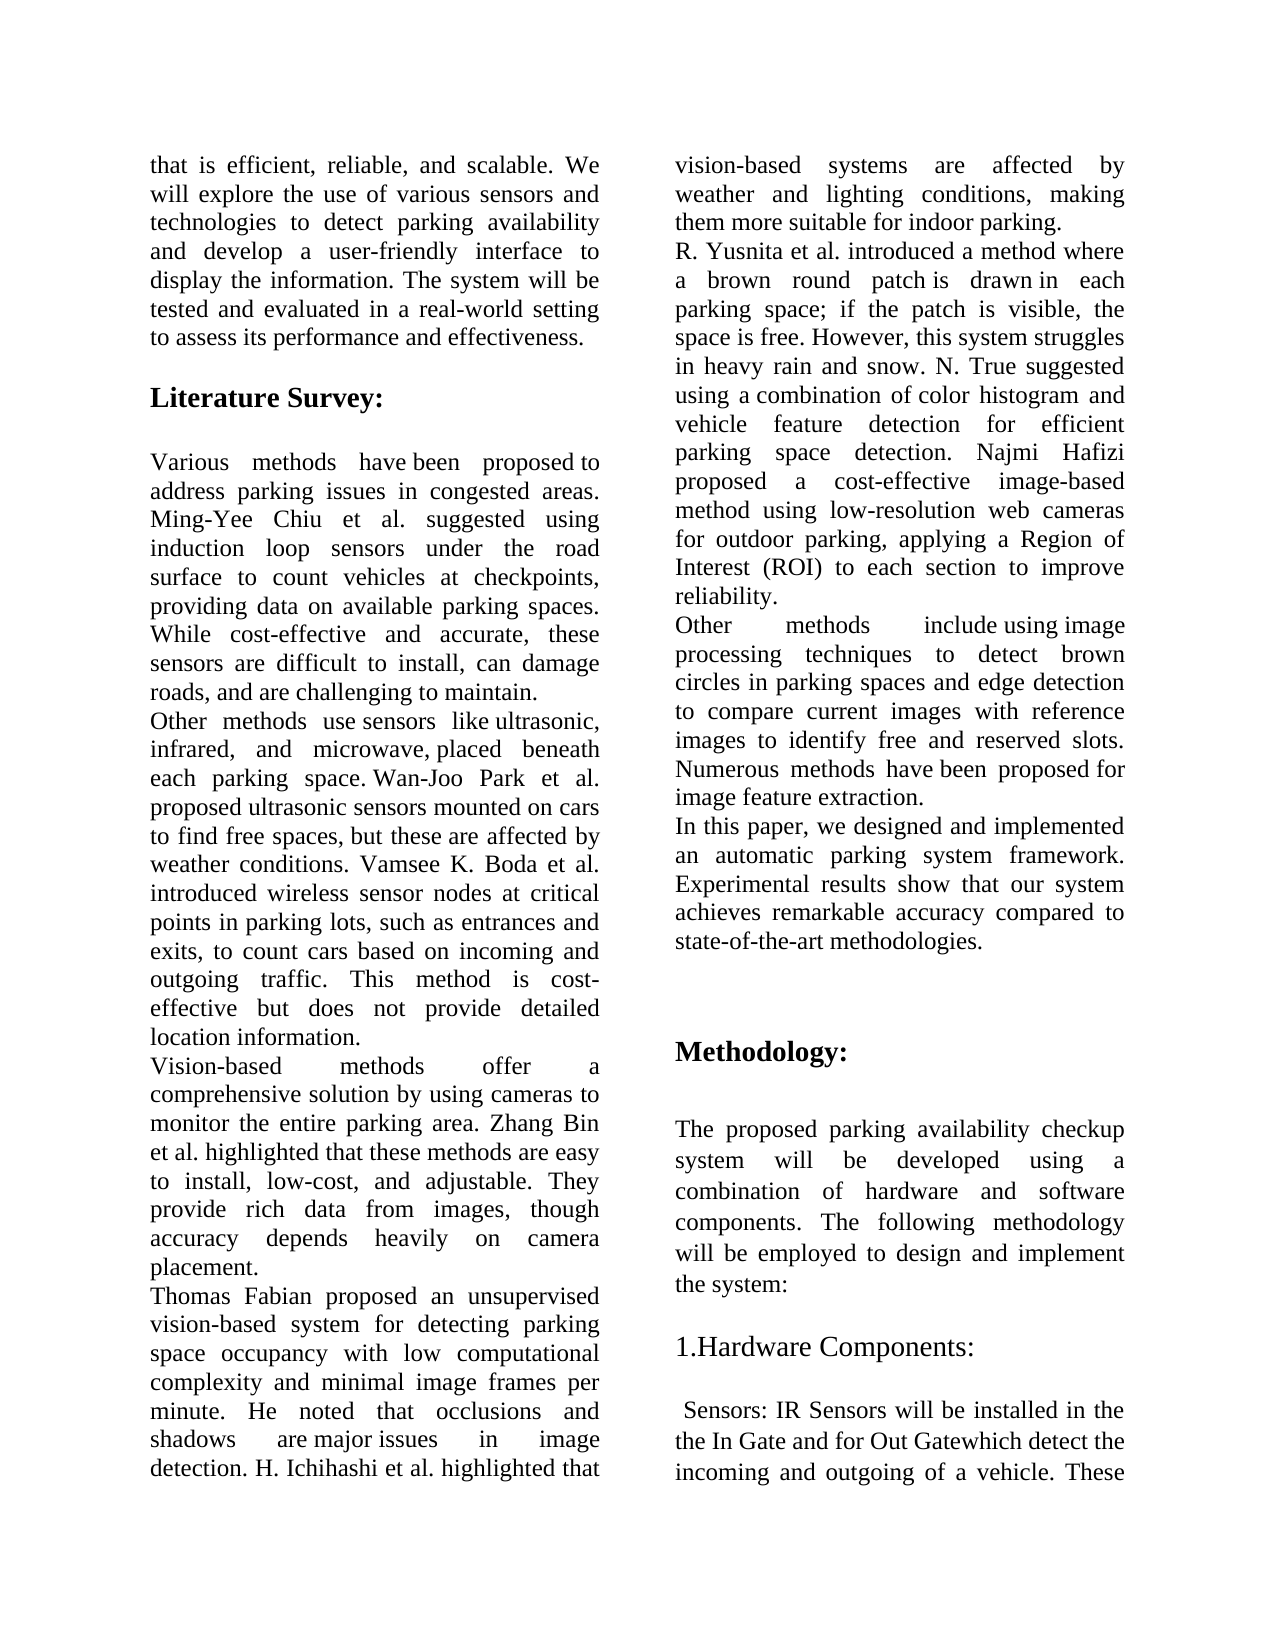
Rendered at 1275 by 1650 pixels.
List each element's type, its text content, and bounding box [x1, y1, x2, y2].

text Top of FormLiterature Survey: [150, 380, 600, 413]
text Other methods use sensors like ultrasonic, infrared, and microwave, placed beneath each parking space. Wan-Joo Park et al. proposed ultrasonic sensors mounted on cars to find free spaces, but these are affected by weather conditions. Vamsee K. Boda et al. introduced wireless sensor nodes at critical points in parking lots, such as entrances and exits, to count cars based on incoming and outgoing traffic. This method is cost-effective but does not provide detailed location information. [150, 706, 600, 1051]
text 1.Hardware Components: [675, 1329, 1125, 1363]
text Various methods have been proposed to address parking issues in congested areas. Ming-Yee Chiu et al. suggested using induction loop sensors under the road surface to count vehicles at checkpoints, providing data on available parking spaces. While cost-effective and accurate, these sensors are difficult to install, can damage roads, and are challenging to maintain. [150, 447, 600, 706]
text Thomas Fabian proposed an unsupervised vision-based system for detecting parking space occupancy with low computational complexity and minimal image frames per minute. He noted that occlusions and shadows are major issues in image detection. H. Ichihashi et al. highlighted that vision-based systems are affected by weather and lighting conditions, making them more suitable for indoor parking. [150, 1281, 600, 1482]
text Methodology: [675, 1034, 1125, 1068]
text R. Yusnita et al. introduced a method where a brown round patch is drawn in each parking space; if the patch is visible, the space is free. However, this system struggles in heavy rain and snow. N. True suggested using a combination of color histogram and vehicle feature detection for efficient parking space detection. Najmi Hafizi proposed a cost-effective image-based method using low-resolution web cameras for outdoor parking, applying a Region of Interest (ROI) to each section to improve reliability. [675, 236, 1125, 610]
text The proposed parking availability checkup system will be developed using a combination of hardware and software components. The following methodology will be employed to design and implement the system: [675, 1114, 1125, 1298]
text Vision-based methods offer a comprehensive solution by using cameras to monitor the entire parking area. Zhang Bin et al. highlighted that these methods are easy to install, low-cost, and adjustable. They provide rich data from images, though accuracy depends heavily on camera placement. [150, 1051, 600, 1281]
text Other methods include using image processing techniques to detect brown circles in parking spaces and edge detection to compare current images with reference images to identify free and reserved slots. Numerous methods have been proposed for image feature extraction. [675, 610, 1125, 811]
text Thomas Fabian proposed an unsupervised vision-based system for detecting parking space occupancy with low computational complexity and minimal image frames per minute. He noted that occlusions and shadows are major issues in image detection. H. Ichihashi et al. highlighted that vision-based systems are affected by weather and lighting conditions, making them more suitable for indoor parking. [675, 150, 1125, 236]
text In this paper, we designed and implemented an automatic parking system framework. Experimental results show that our system achieves remarkable accuracy compared to state-of-the-art methodologies. [675, 811, 1125, 955]
